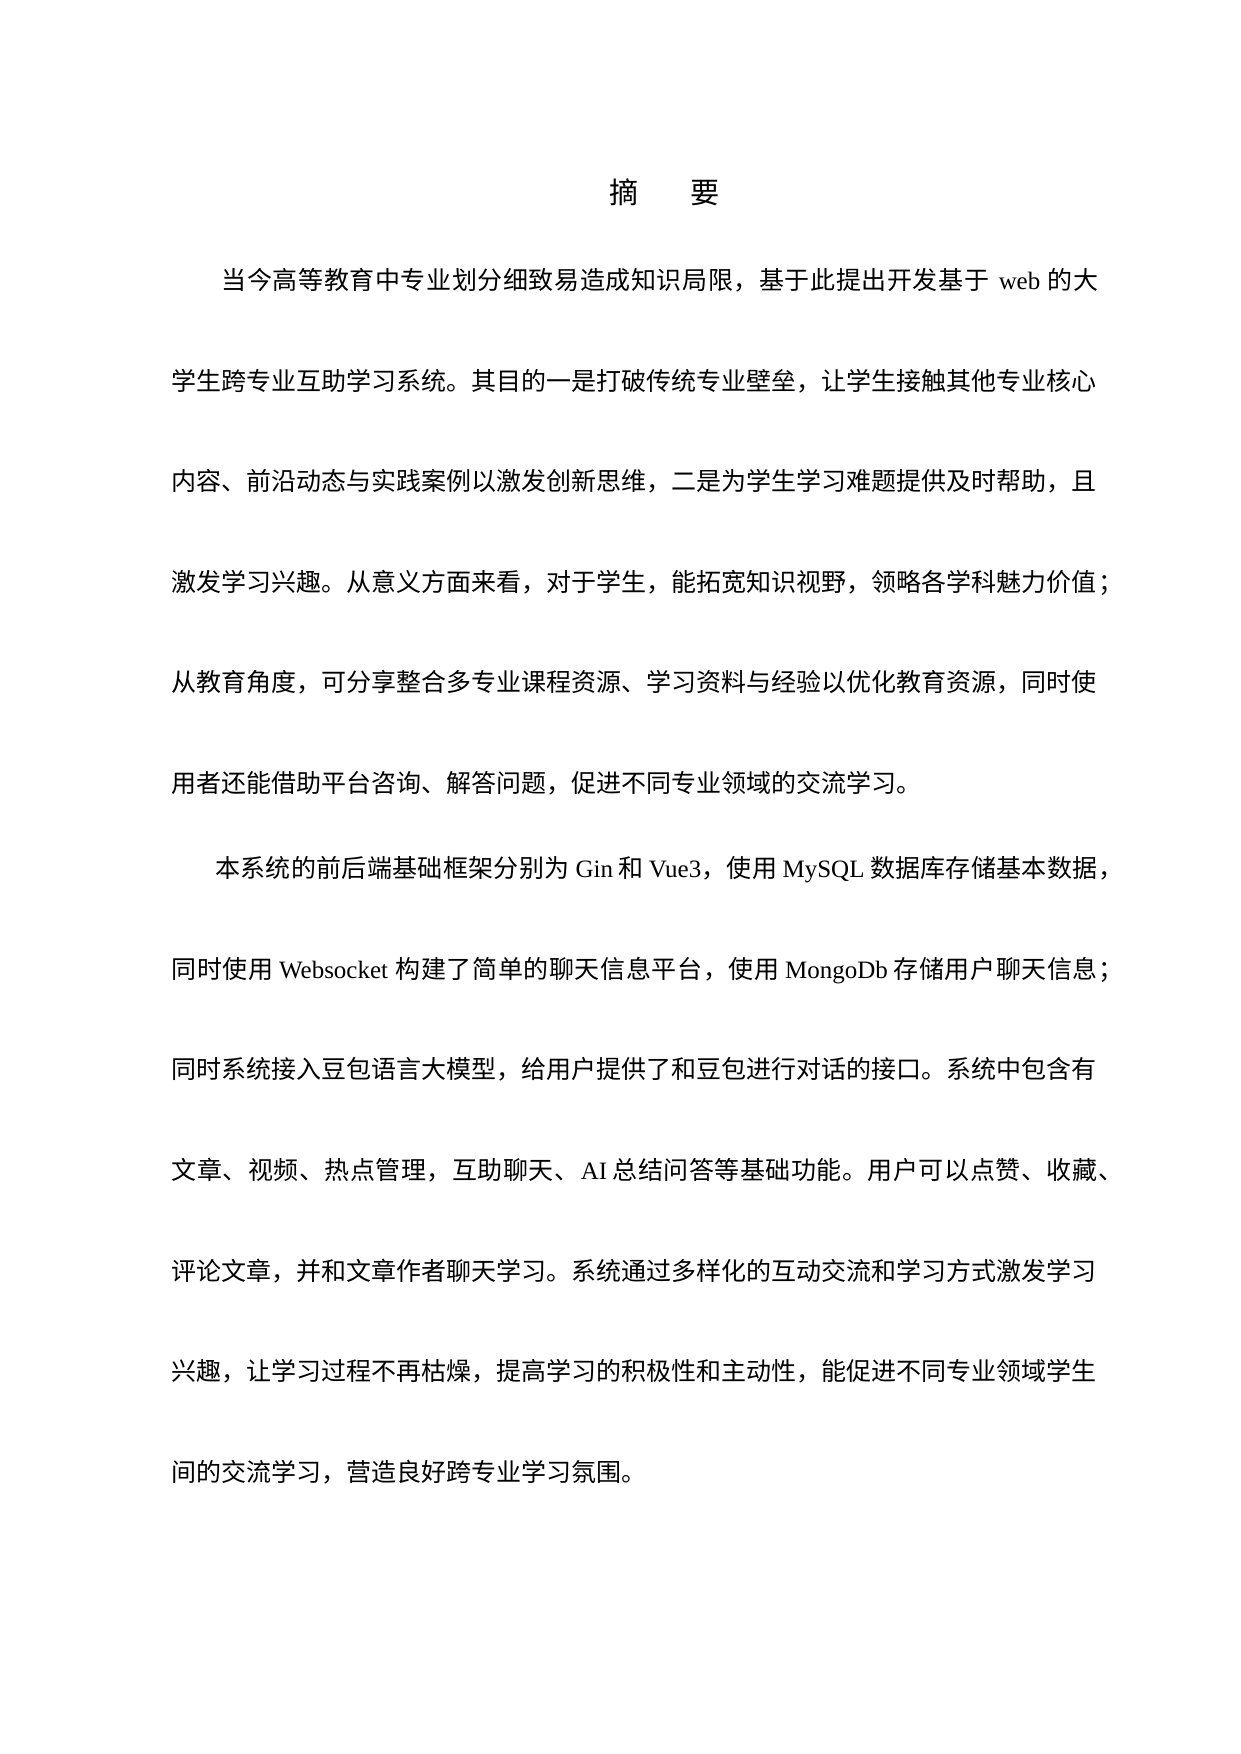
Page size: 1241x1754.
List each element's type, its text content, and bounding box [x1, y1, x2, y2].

text 本系统的前后端基础框架分别为Gin和Vue3，使用MySQL数据库存储基本数据，同时使用Websocket 构建了简单的聊天信息平台，使用MongoDb存储用户聊天信息；同时系统接入豆包语言大模型，给用户提供了和豆包进行对话的接口。系统中包含有文章、视频、热点管理，互助聊天、AI总结问答等基础功能。用户可以点赞、收藏、评论文章，并和文章作者聊天学习。系统通过多样化的互动交流和学习方式激发学习兴趣，让学习过程不再枯燥，提高学习的积极性和主动性，能促进不同专业领域学生间的交流学习，营造良好跨专业学习氛围。 [171, 833, 1098, 1504]
text 当今高等教育中专业划分细致易造成知识局限，基于此提出开发基于 web 的大学生跨专业互助学习系统。其目的一是打破传统专业壁垒，让学生接触其他专业核心内容、前沿动态与实践案例以激发创新思维，二是为学生学习难题提供及时帮助，且激发学习兴趣。从意义方面来看，对于学生，能拓宽知识视野，领略各学科魅力价值；从教育角度，可分享整合多专业课程资源、学习资料与经验以优化教育资源，同时使用者还能借助平台咨询、解答问题，促进不同专业领域的交流学习。 [171, 245, 1098, 815]
text 摘 要 [171, 157, 1098, 224]
